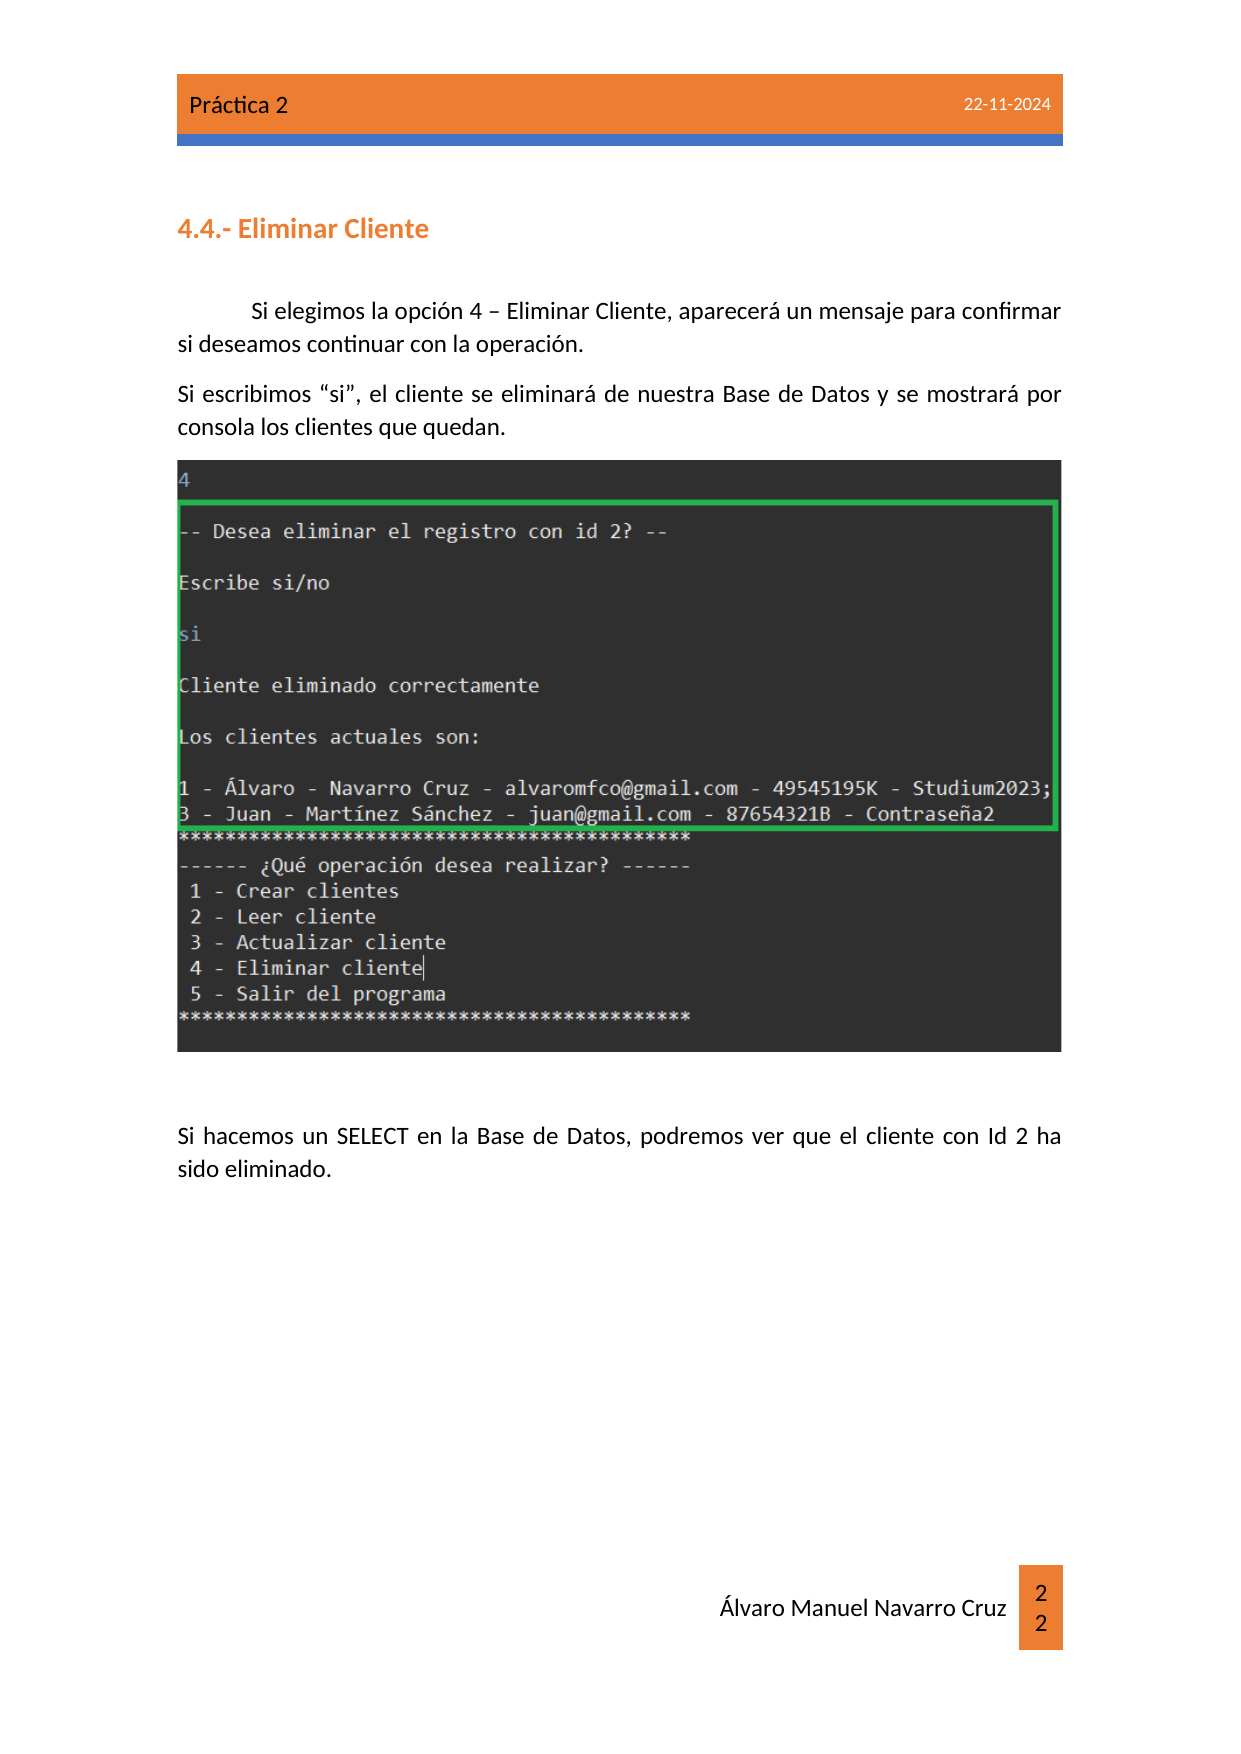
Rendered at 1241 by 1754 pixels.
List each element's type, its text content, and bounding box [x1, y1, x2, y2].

text Si elegimos la opción 4 – Eliminar Cliente, aparecerá un mensaje para confirmar si deseamos continuar con la operación. [177, 295, 1063, 359]
picture [177, 460, 1062, 1052]
subtitle 4.4.- Eliminar Cliente [177, 210, 1063, 246]
text Si escribimos “si”, el cliente se eliminará de nuestra Base de Datos y se mostrará por consola los clientes que quedan. [177, 378, 1063, 441]
text Si hacemos un SELECT en la Base de Datos, podremos ver que el cliente con Id 2 ha sido eliminado. [177, 1120, 1063, 1183]
